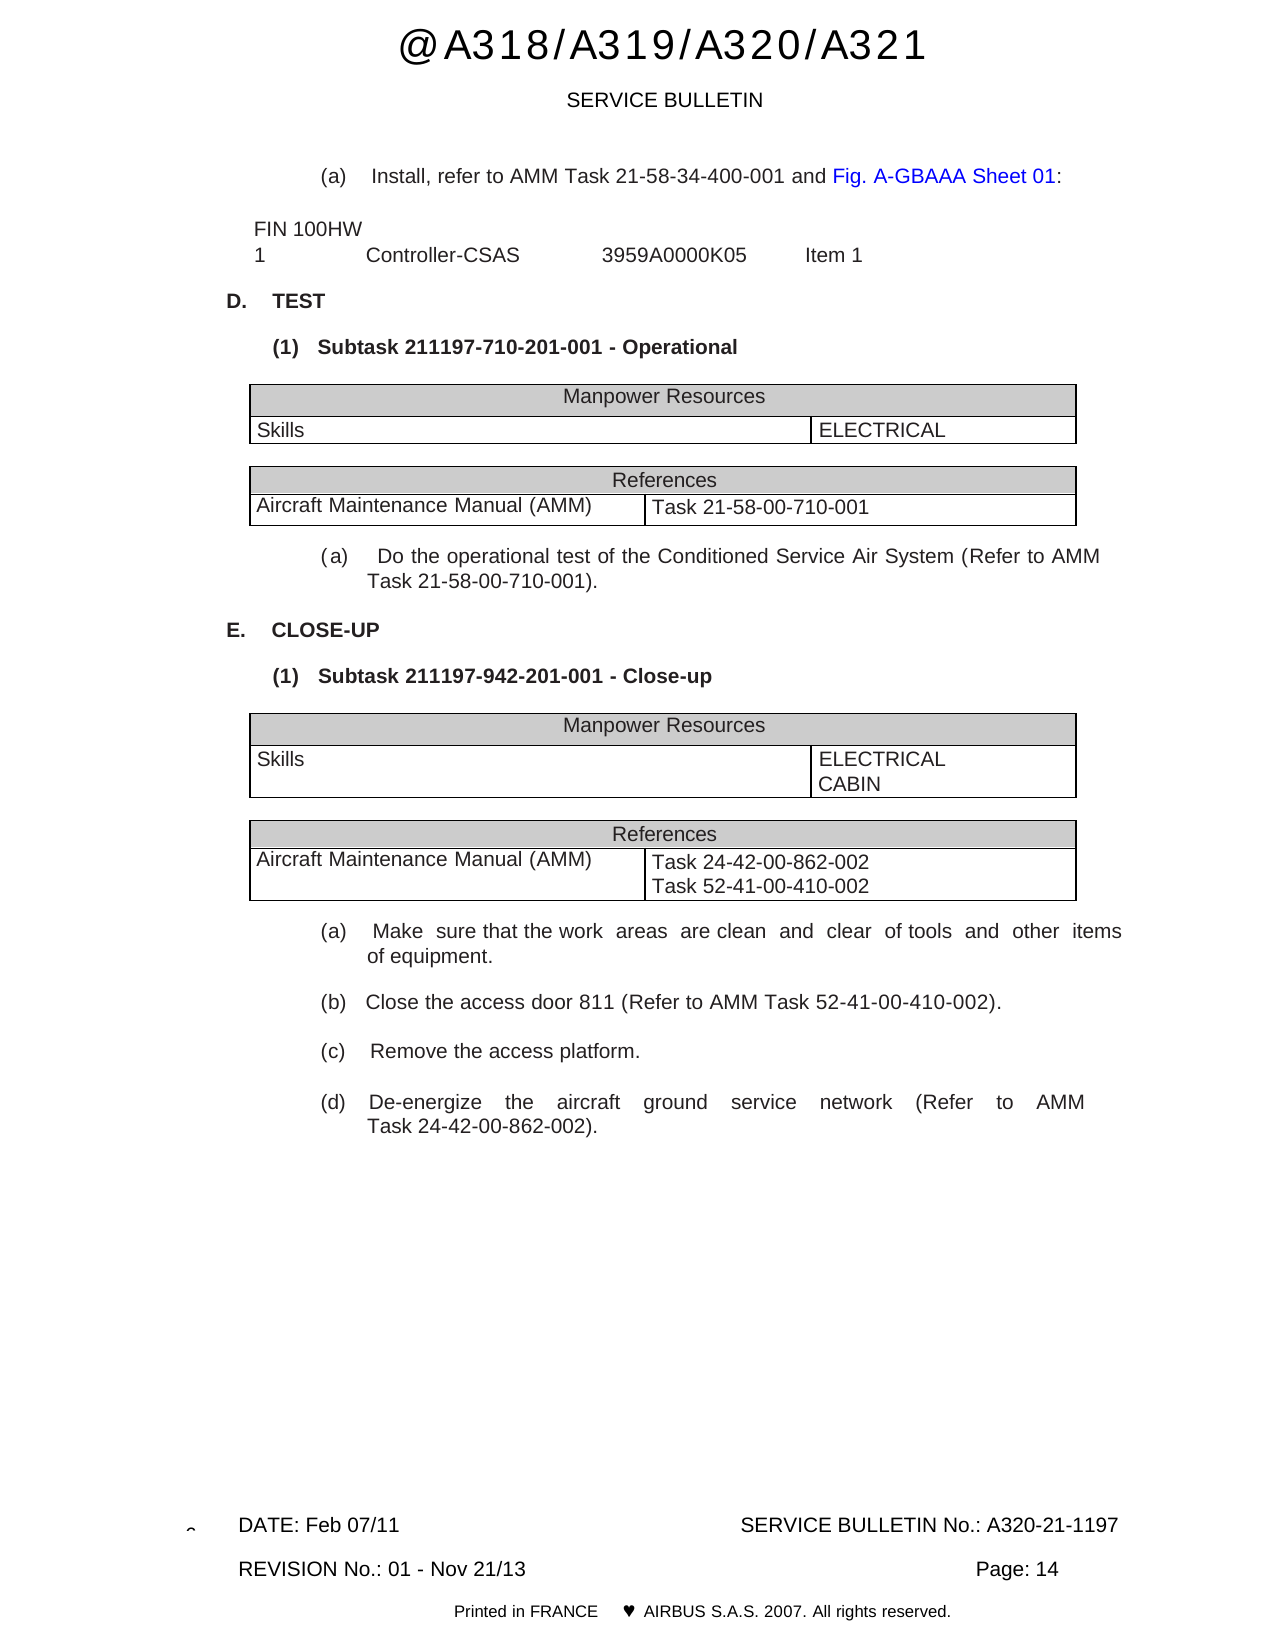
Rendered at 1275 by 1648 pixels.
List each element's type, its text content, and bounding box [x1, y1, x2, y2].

table_header References [251, 821, 1075, 847]
text @A318/A319/A320/A321 [397, 31, 1151, 66]
text (a) Make sure that the work areas are clean and clear of tools and other items of equipment. [320, 919, 1151, 968]
table_header References [251, 467, 1075, 493]
text E. CLOSE-UP [226, 622, 1151, 642]
table_cell Aircraft Maintenance Manual (AMM) [251, 849, 644, 900]
text (a) Install, refer to AMM Task 21-58-34-400-001 and Fig. A-GBAAA Sheet 01: [320, 166, 1151, 190]
text (a) Do the operational test of the Conditioned Service Air System (Refer to AMM Task 21-58-00-710-001). [320, 544, 1151, 593]
text (b) Close the access door 811 (Refer to AMM Task 52-41-00-410-002). [320, 992, 1151, 1017]
table_cell Skills [251, 746, 810, 797]
table_header Manpower Resources [251, 385, 1075, 416]
table_cell Task 24-42-00-862-002 Task 52-41-00-410-002 [646, 849, 1075, 900]
table_header Manpower Resources [251, 714, 1075, 745]
table_cell Aircraft Maintenance Manual (AMM) [251, 495, 644, 525]
text (c) Remove the access platform. [320, 1041, 1151, 1065]
text 1 Controller-CSAS 3959A0000K05 Item 1 [254, 243, 1151, 268]
table_cell Task 21-58-00-710-001 [646, 495, 1075, 525]
text D. TEST [226, 293, 1151, 313]
text (1) Subtask 211197-942-201-001 - Close-up [272, 666, 1151, 690]
text SERVICE BULLETIN [566, 92, 1151, 112]
text DATE: Feb 07/11 SERVICE BULLETIN No.: A320-21-1197 REVISION No.: 01 - Nov 21/13 Page: 14 [238, 1513, 1119, 1580]
table_cell ELECTRICAL CABIN [812, 746, 1075, 797]
table_cell ELECTRICAL [812, 417, 1075, 443]
text (1) Subtask 211197-710-201-001 - Operational [272, 337, 1151, 362]
text (d) De-energize the aircraft ground service network (Refer to AMM Task 24-42-00-862-002). [320, 1089, 1151, 1138]
text FIN 100HW [253, 220, 1151, 240]
table_cell Skills [251, 417, 810, 443]
text Printed in FRANCE © AIRBUS S.A.S. 2007. All rights reserved. [454, 1602, 1151, 1624]
